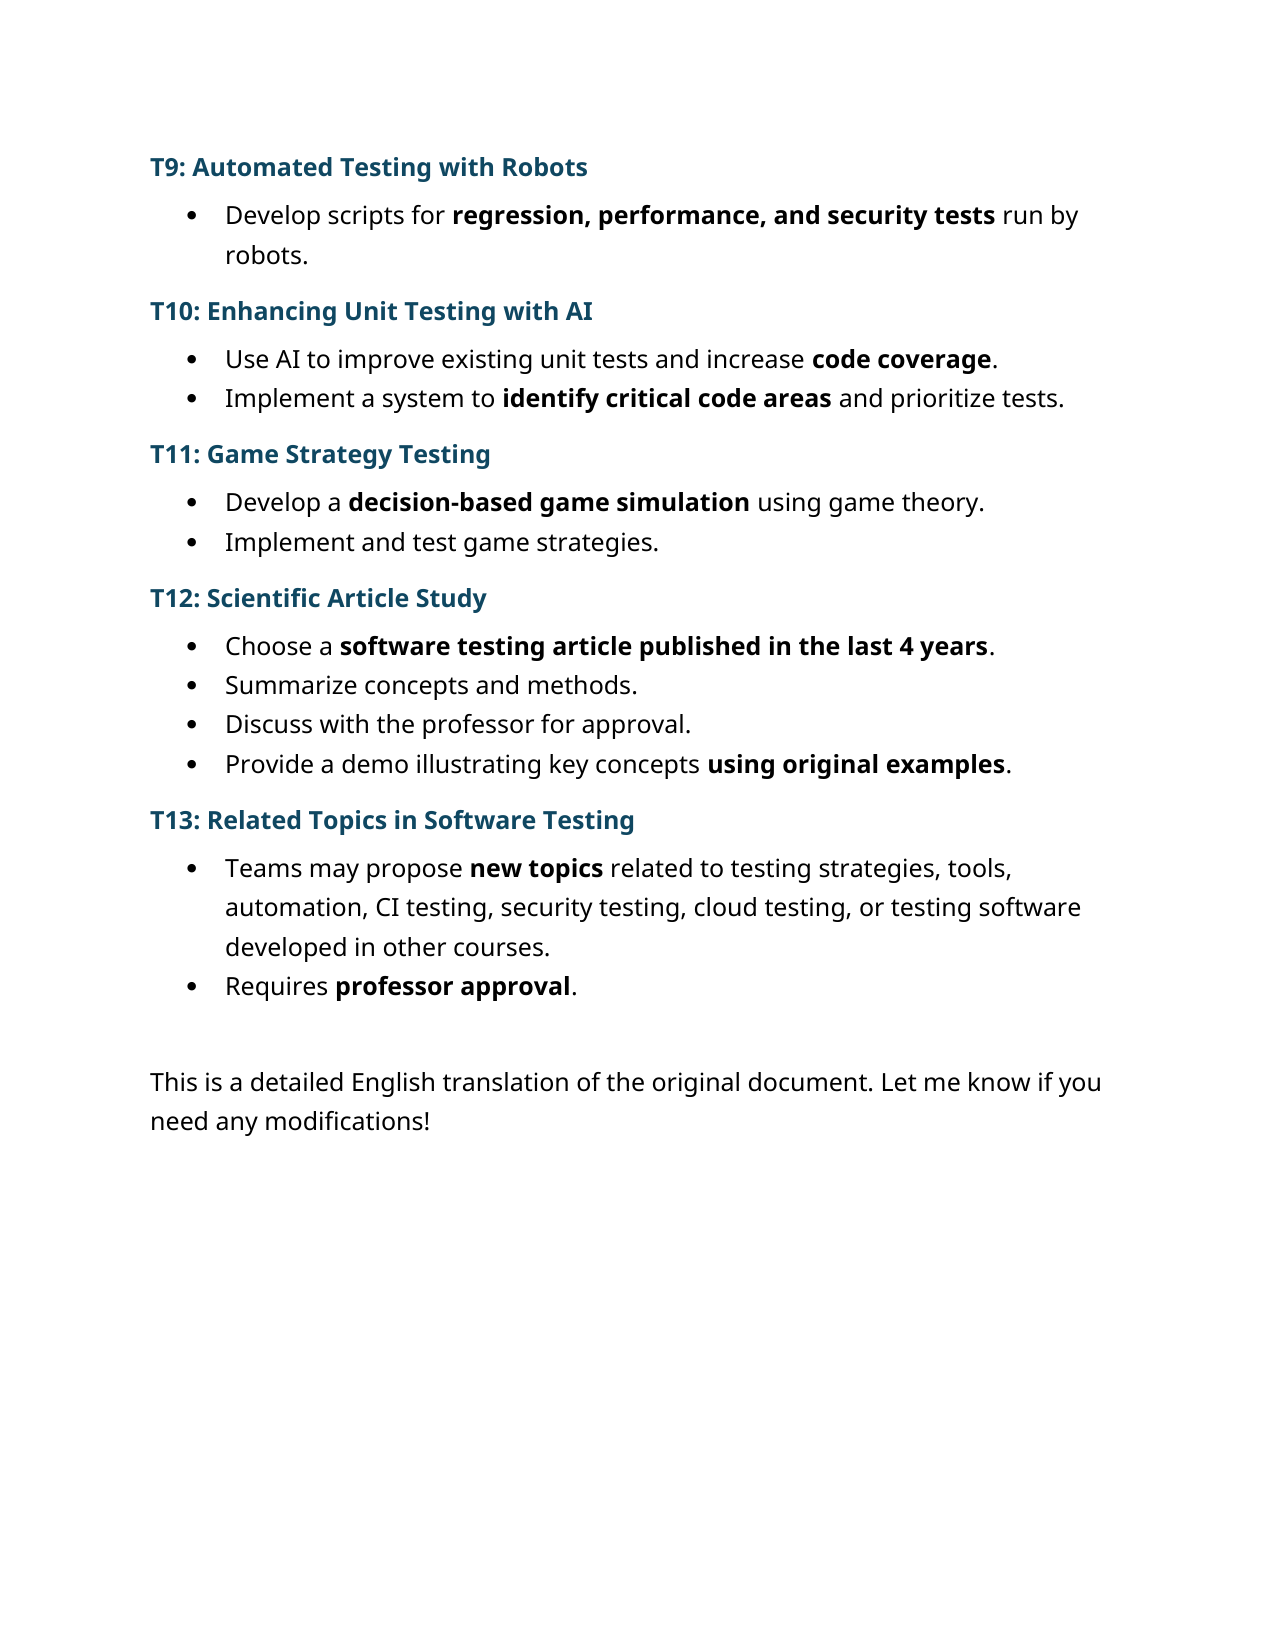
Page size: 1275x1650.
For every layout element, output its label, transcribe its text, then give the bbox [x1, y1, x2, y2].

subtitle T13: Related Topics in Software Testing [150, 803, 1125, 837]
list Teams may propose new topics related to testing strategies, tools, automation, CI testing, security testing, cloud testing, or testing software developed in other courses. [187, 851, 1125, 963]
list Summarize concepts and methods. [187, 668, 1125, 702]
subtitle T10: Enhancing Unit Testing with AI [150, 293, 1125, 327]
subtitle T11: Game Strategy Testing [150, 437, 1125, 471]
subtitle T12: Scientific Article Study [150, 580, 1125, 614]
text This is a detailed English translation of the original document. Let me know if you need any modifications! [150, 1064, 1125, 1138]
list Implement and test game strategies. [187, 524, 1125, 558]
list Implement a system to identify critical code areas and prioritize tests. [187, 381, 1125, 415]
list Choose a software testing article published in the last 4 years. [187, 628, 1125, 662]
list Develop scripts for regression, performance, and security tests run by robots. [187, 198, 1125, 271]
list Discuss with the professor for approval. [187, 707, 1125, 741]
list Requires professor approval. [187, 969, 1125, 1003]
subtitle T9: Automated Testing with Robots [150, 150, 1125, 184]
list Use AI to improve existing unit tests and increase code coverage. [187, 341, 1125, 375]
list Develop a decision-based game simulation using game theory. [187, 485, 1125, 519]
list Provide a demo illustrating key concepts using original examples. [187, 747, 1125, 781]
